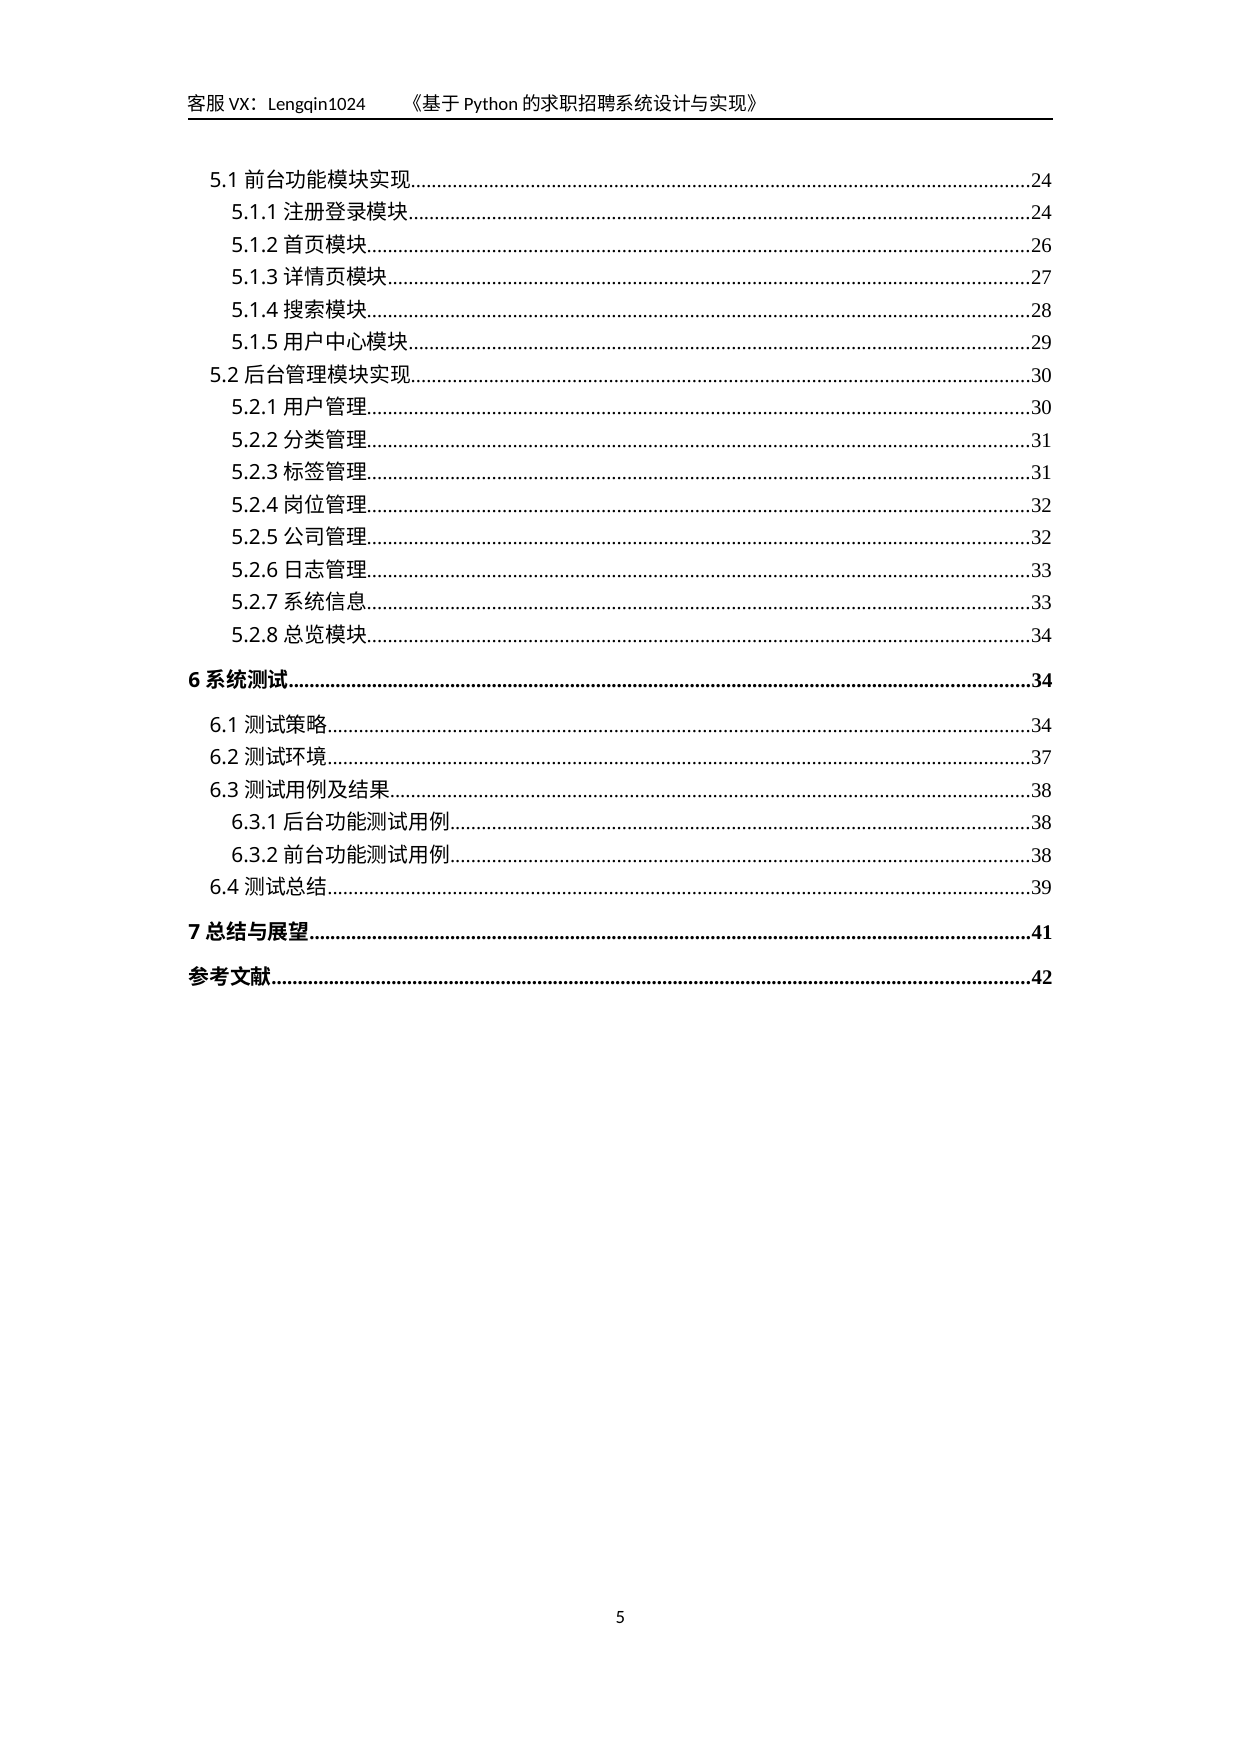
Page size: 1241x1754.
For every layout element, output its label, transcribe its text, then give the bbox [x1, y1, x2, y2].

text 参考文献 42 [187, 959, 1053, 992]
text 6.3.1 后台功能测试用例 38 [231, 804, 1053, 837]
text 5.2.5 公司管理 32 [231, 519, 1053, 552]
text 5.2.6 日志管理 33 [231, 552, 1053, 584]
text 5.2.8 总览模块 34 [231, 617, 1053, 649]
text 6 系统测试 34 [187, 662, 1053, 694]
text 5.1.2 首页模块 26 [231, 227, 1053, 259]
text 5.1.3 详情页模块 27 [231, 259, 1053, 292]
text 5.1.1 注册登录模块 24 [231, 194, 1053, 227]
text 7 总结与展望 41 [187, 914, 1053, 947]
text 5.2.4 岗位管理 32 [231, 487, 1053, 519]
text 5.2.1 用户管理 30 [231, 389, 1053, 422]
text 5.1.5 用户中心模块 29 [231, 324, 1053, 357]
text 5.2.2 分类管理 31 [231, 422, 1053, 454]
text 5.2 后台管理模块实现 30 [209, 357, 1053, 389]
text 6.3.2 前台功能测试用例 38 [231, 837, 1053, 869]
text 6.3 测试用例及结果 38 [209, 772, 1053, 804]
text 5.1.4 搜索模块 28 [231, 292, 1053, 324]
text 5.2.7 系统信息 33 [231, 584, 1053, 617]
text 6.2 测试环境 37 [209, 739, 1053, 772]
text 6.4 测试总结 39 [209, 869, 1053, 902]
text 6.1 测试策略 34 [209, 707, 1053, 739]
text 5.1 前台功能模块实现 24 [209, 162, 1053, 194]
text 5.2.3 标签管理 31 [231, 454, 1053, 487]
